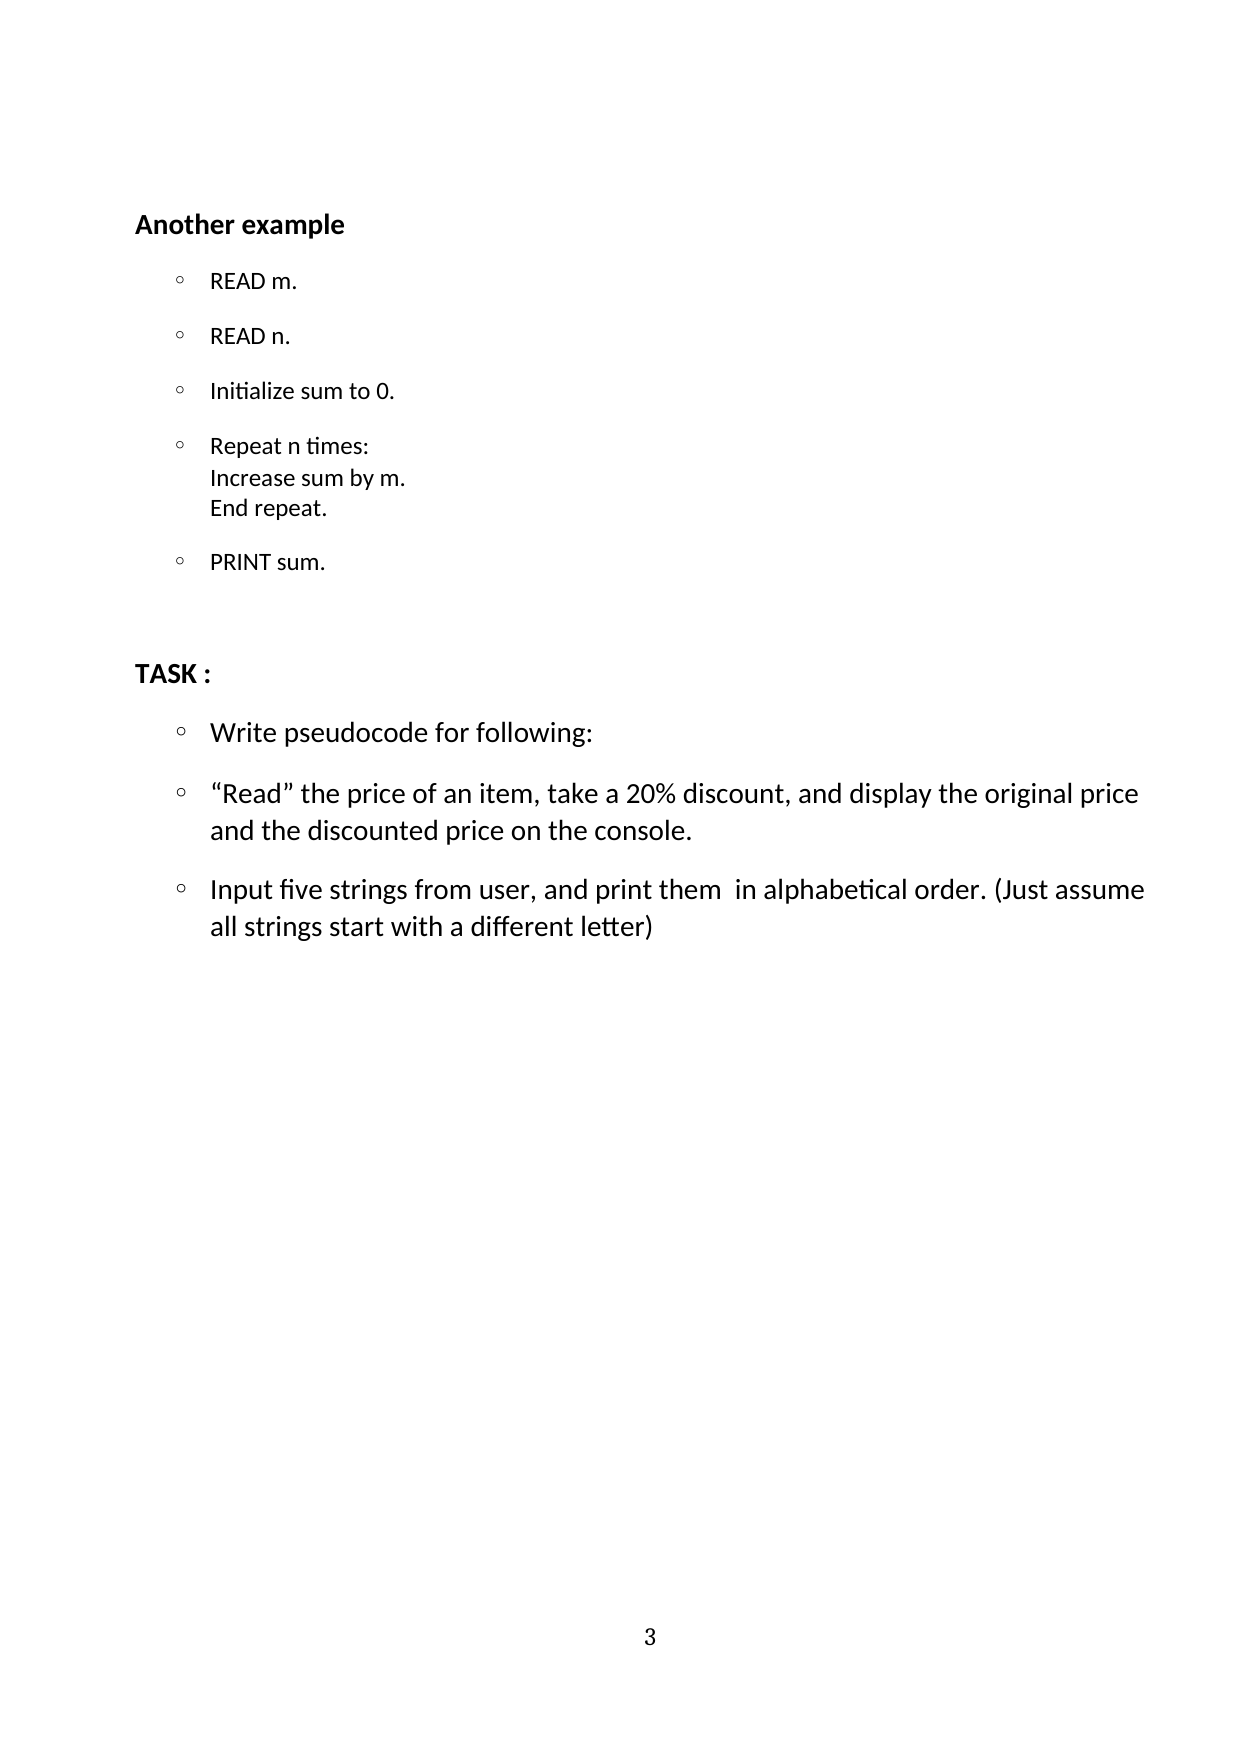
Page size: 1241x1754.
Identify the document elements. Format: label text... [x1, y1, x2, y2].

text TASK : [135, 655, 1165, 691]
list Repeat n times: Increase sum by m. End repeat. [172, 428, 1165, 523]
list Write pseudocode for following: [172, 711, 1165, 751]
list Input five strings from user, and print them in alphabetical order. (Just assume all strings start with a different letter) [172, 868, 1165, 943]
list READ n. [172, 318, 1165, 352]
text Another example [135, 206, 1165, 242]
list READ m. [172, 263, 1165, 297]
list PRINT sum. [172, 543, 1165, 578]
list Initialize sum to 0. [172, 373, 1165, 407]
list “Read” the price of an item, take a 20% discount, and display the original price and the discounted price on the console. [172, 772, 1165, 847]
